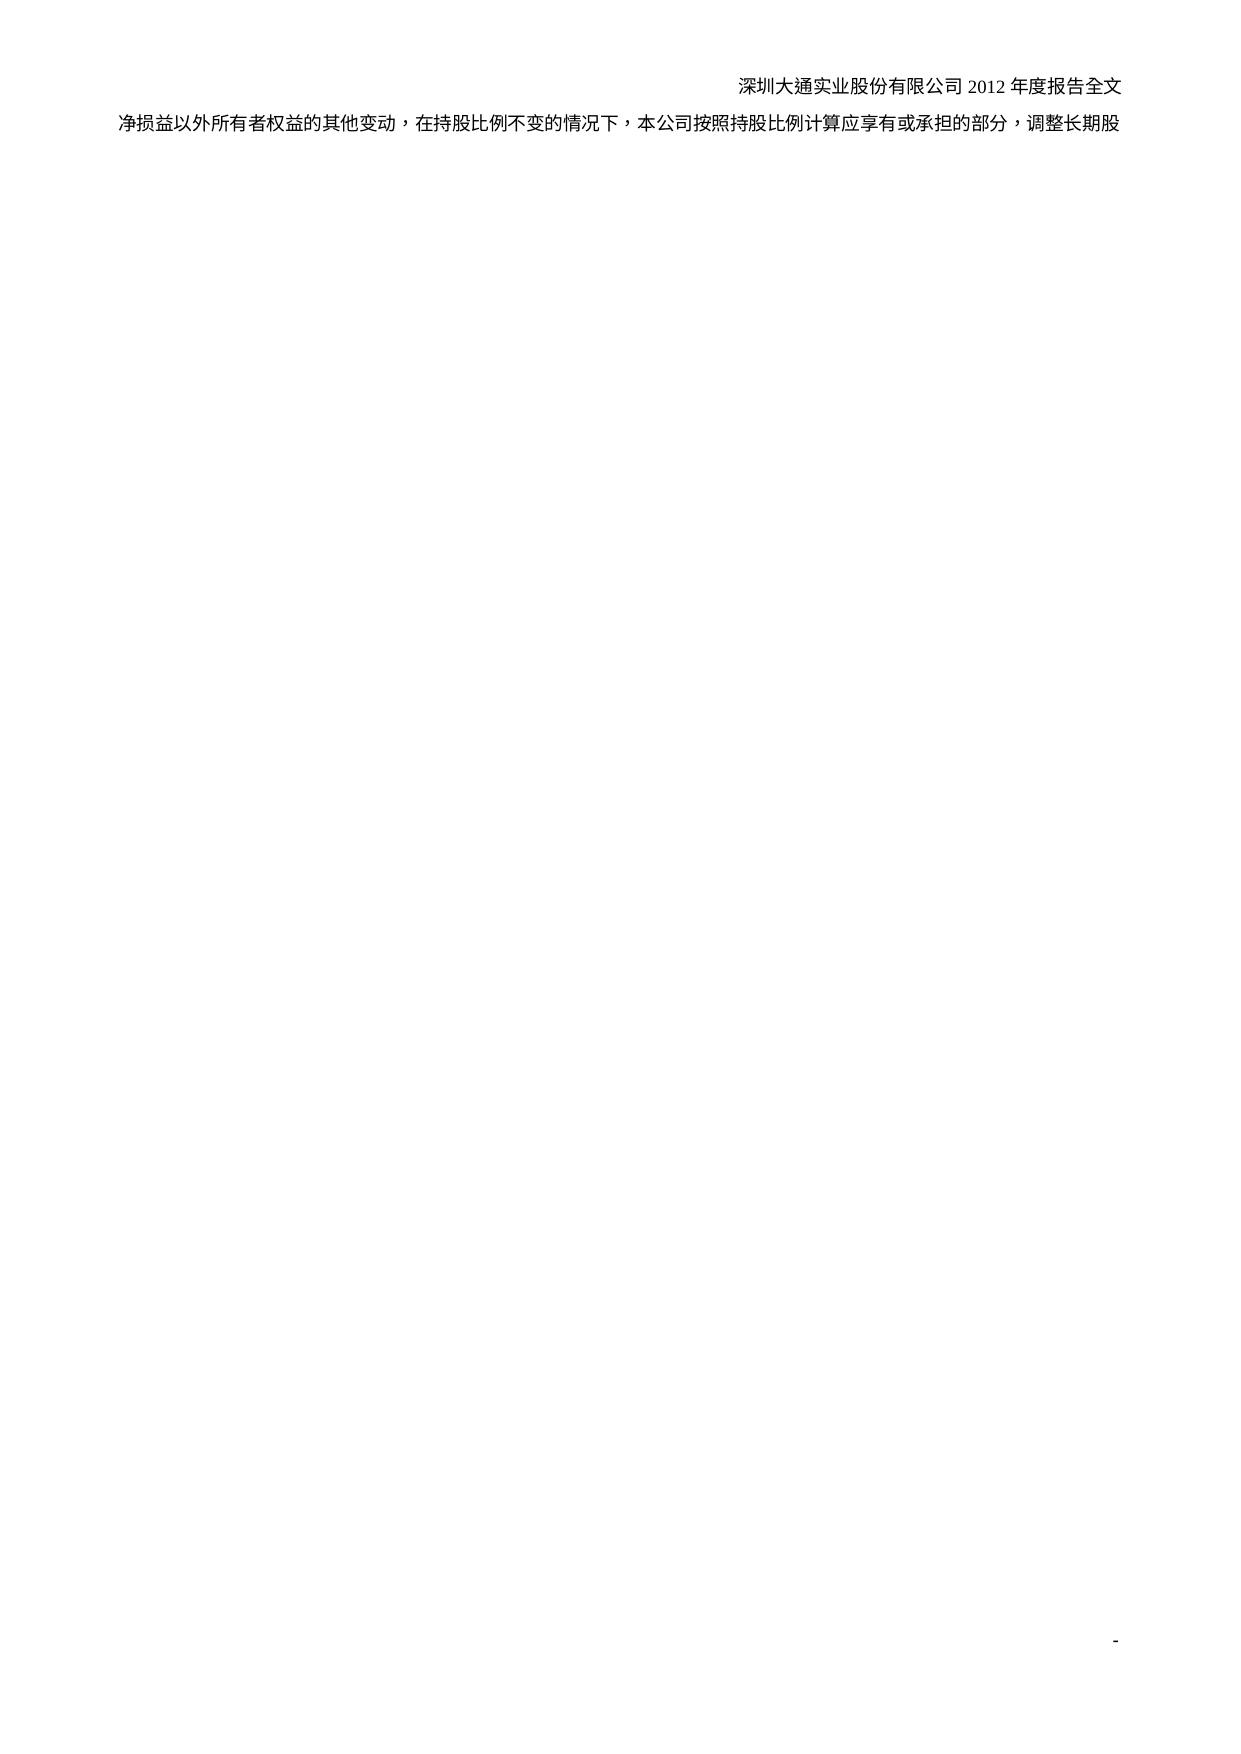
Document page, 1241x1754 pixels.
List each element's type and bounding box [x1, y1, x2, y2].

text [118, 110, 1124, 136]
